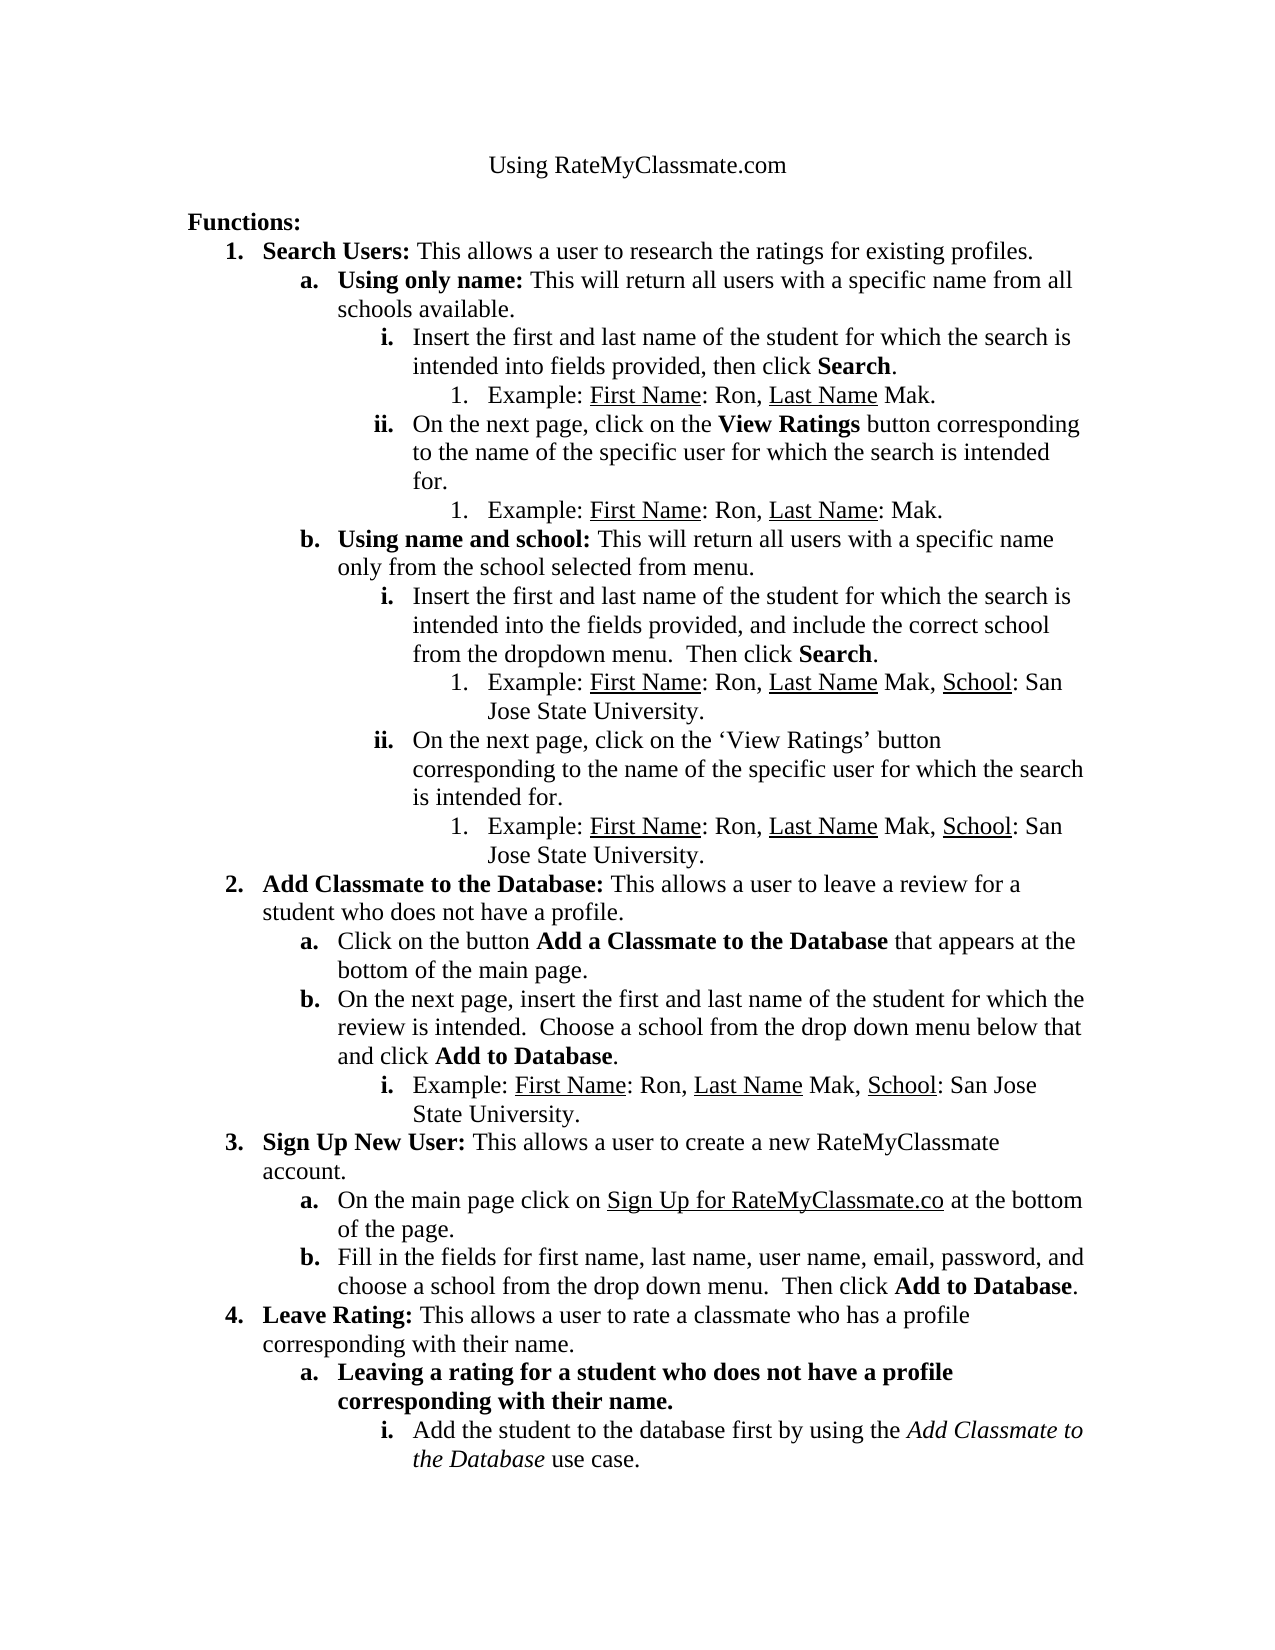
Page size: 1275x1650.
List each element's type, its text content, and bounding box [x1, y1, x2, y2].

list Insert the first and last name of the student for which the search is intended into the fields provided, and include the correct school from the dropdown menu. Then click Search. [394, 581, 1087, 667]
list Leaving a rating for a student who does not have a profile corresponding with their name. [300, 1357, 1087, 1415]
list Using only name: This will return all users with a specific name from all schools available. [300, 265, 1087, 322]
list On the next page, click on the ‘View Ratings’ button corresponding to the name of the specific user for which the search is intended for. [394, 725, 1087, 811]
list On the next page, click on the View Ratings button corresponding to the name of the specific user for which the search is intended for. [394, 409, 1087, 495]
list Search Users: This allows a user to research the ratings for existing profiles. [225, 236, 1087, 265]
list Add Classmate to the Database: This allows a user to leave a review for a student who does not have a profile. [225, 869, 1087, 926]
list Click on the button Add a Classmate to the Database that appears at the bottom of the main page. [300, 926, 1087, 984]
list Fill in the fields for first name, last name, user name, email, password, and choose a school from the drop down menu. Then click Add to Database. [300, 1242, 1087, 1300]
list Example: First Name: Ron, Last Name Mak, School: San Jose State University. [450, 811, 1087, 869]
list Sign Up New User: This allows a user to create a new RateMyClassmate account. [225, 1127, 1087, 1185]
list Leave Rating: This allows a user to rate a classmate who has a profile corresponding with their name. [225, 1300, 1087, 1357]
list Example: First Name: Ron, Last Name Mak, School: San Jose State University. [394, 1070, 1087, 1127]
list Using name and school: This will return all users with a specific name only from the school selected from menu. [300, 524, 1087, 581]
list Example: First Name: Ron, Last Name Mak. [450, 380, 1087, 409]
list Example: First Name: Ron, Last Name Mak, School: San Jose State University. [450, 667, 1087, 725]
list Add the student to the database first by using the Add Classmate to the Database use case. [394, 1415, 1087, 1472]
text Functions: [187, 207, 1087, 236]
list Example: First Name: Ron, Last Name: Mak. [450, 495, 1087, 524]
list On the main page click on Sign Up for RateMyClassmate.co at the bottom of the page. [300, 1185, 1087, 1242]
list On the next page, insert the first and last name of the student for which the review is intended. Choose a school from the drop down menu below that and click Add to Database. [300, 984, 1087, 1070]
text Using RateMyClassmate.com [187, 150, 1087, 179]
list Insert the first and last name of the student for which the search is intended into fields provided, then click Search. [394, 322, 1087, 380]
